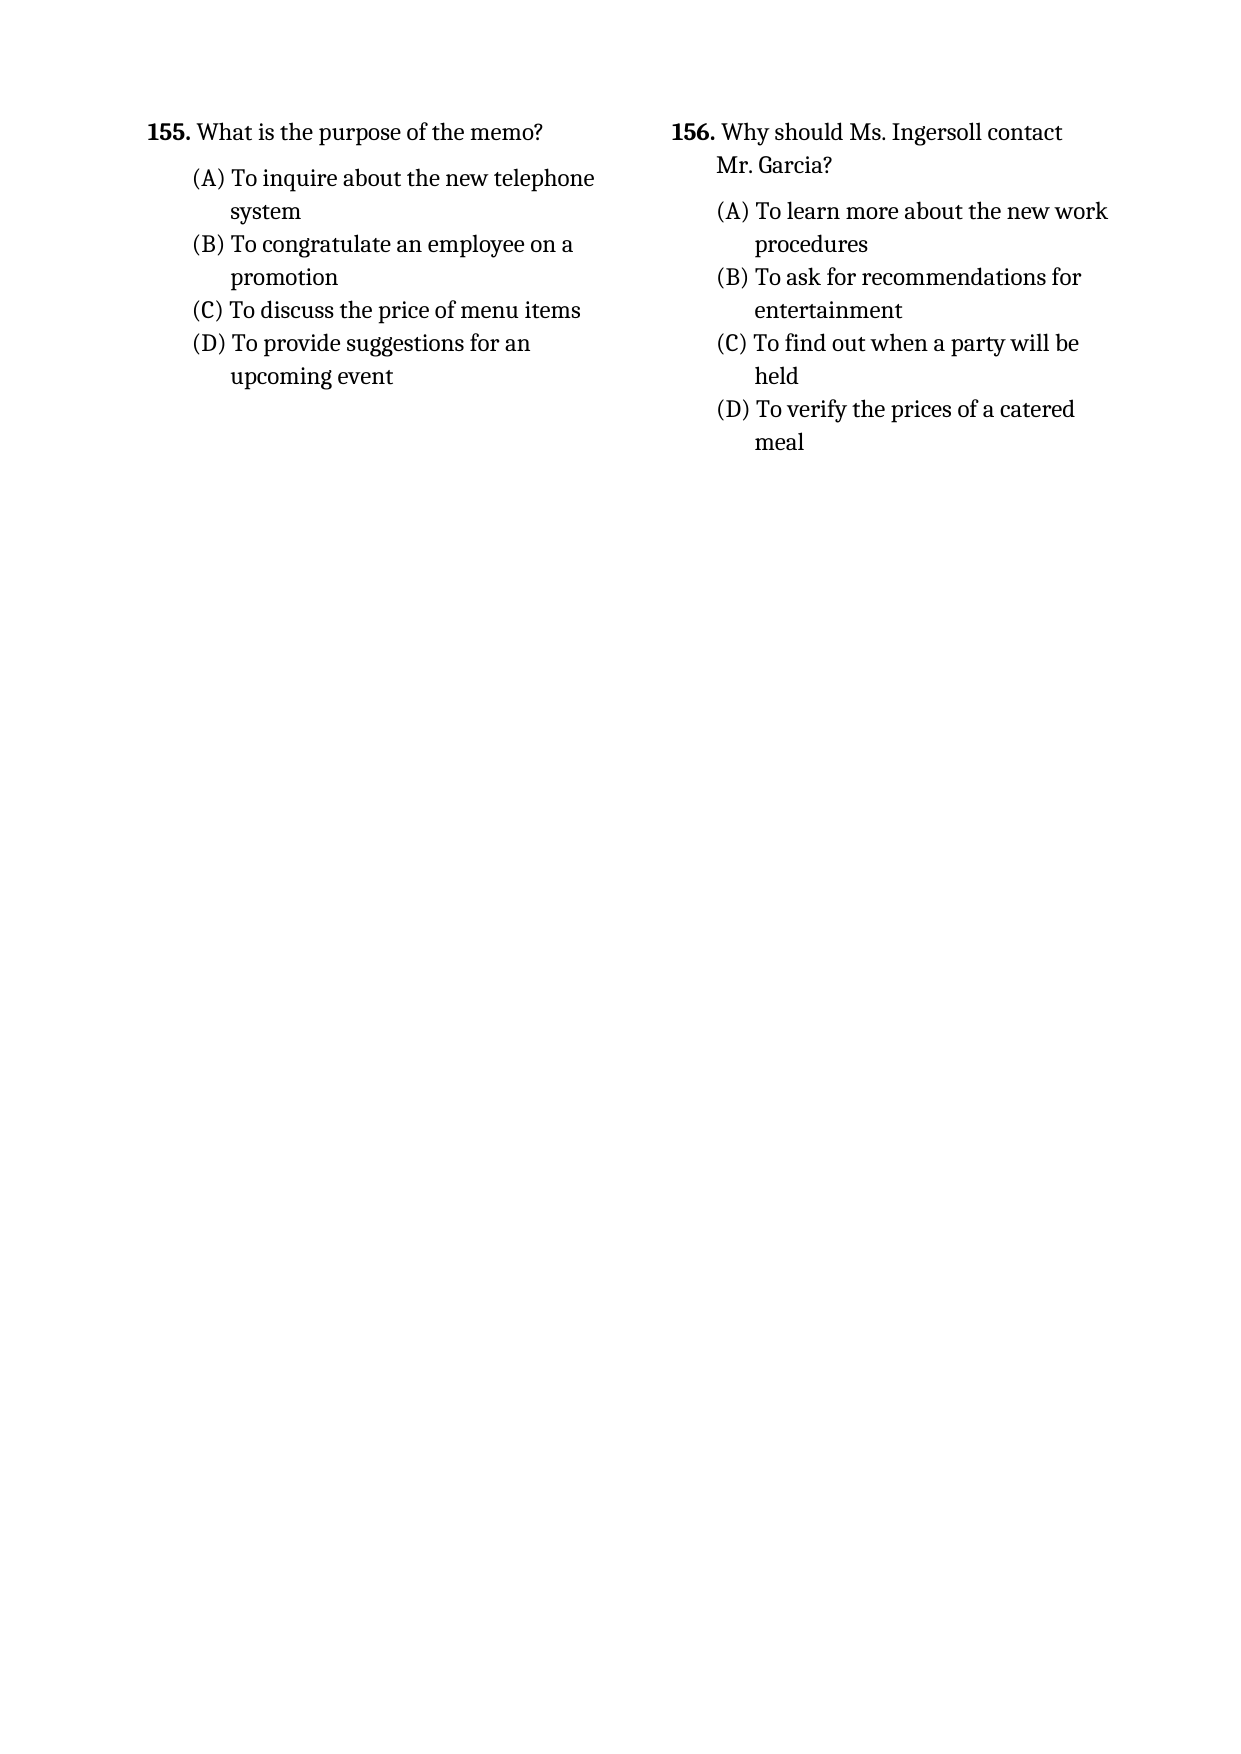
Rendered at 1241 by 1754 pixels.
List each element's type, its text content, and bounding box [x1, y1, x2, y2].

text (A) To inquire about the new telephone [148, 164, 598, 192]
text Mr. Garcia? [672, 151, 1122, 180]
text 155. What is the purpose of the memo? [148, 118, 598, 147]
text promotion (C) To discuss the price of menu items (D) To provide suggestions for an [148, 263, 598, 357]
text upcoming event [148, 362, 598, 391]
text (A) To learn more about the new work [672, 197, 1122, 225]
text held (D) To verify the prices of a catered [672, 362, 1122, 423]
text meal [672, 428, 1122, 457]
text system (B) To congratulate an employee on a [148, 197, 598, 258]
text 156. Why should Ms. Ingersoll contact [672, 118, 1122, 147]
text procedures (B) To ask for recommendations for entertainment (C) To find out when a party will be [672, 230, 1122, 357]
